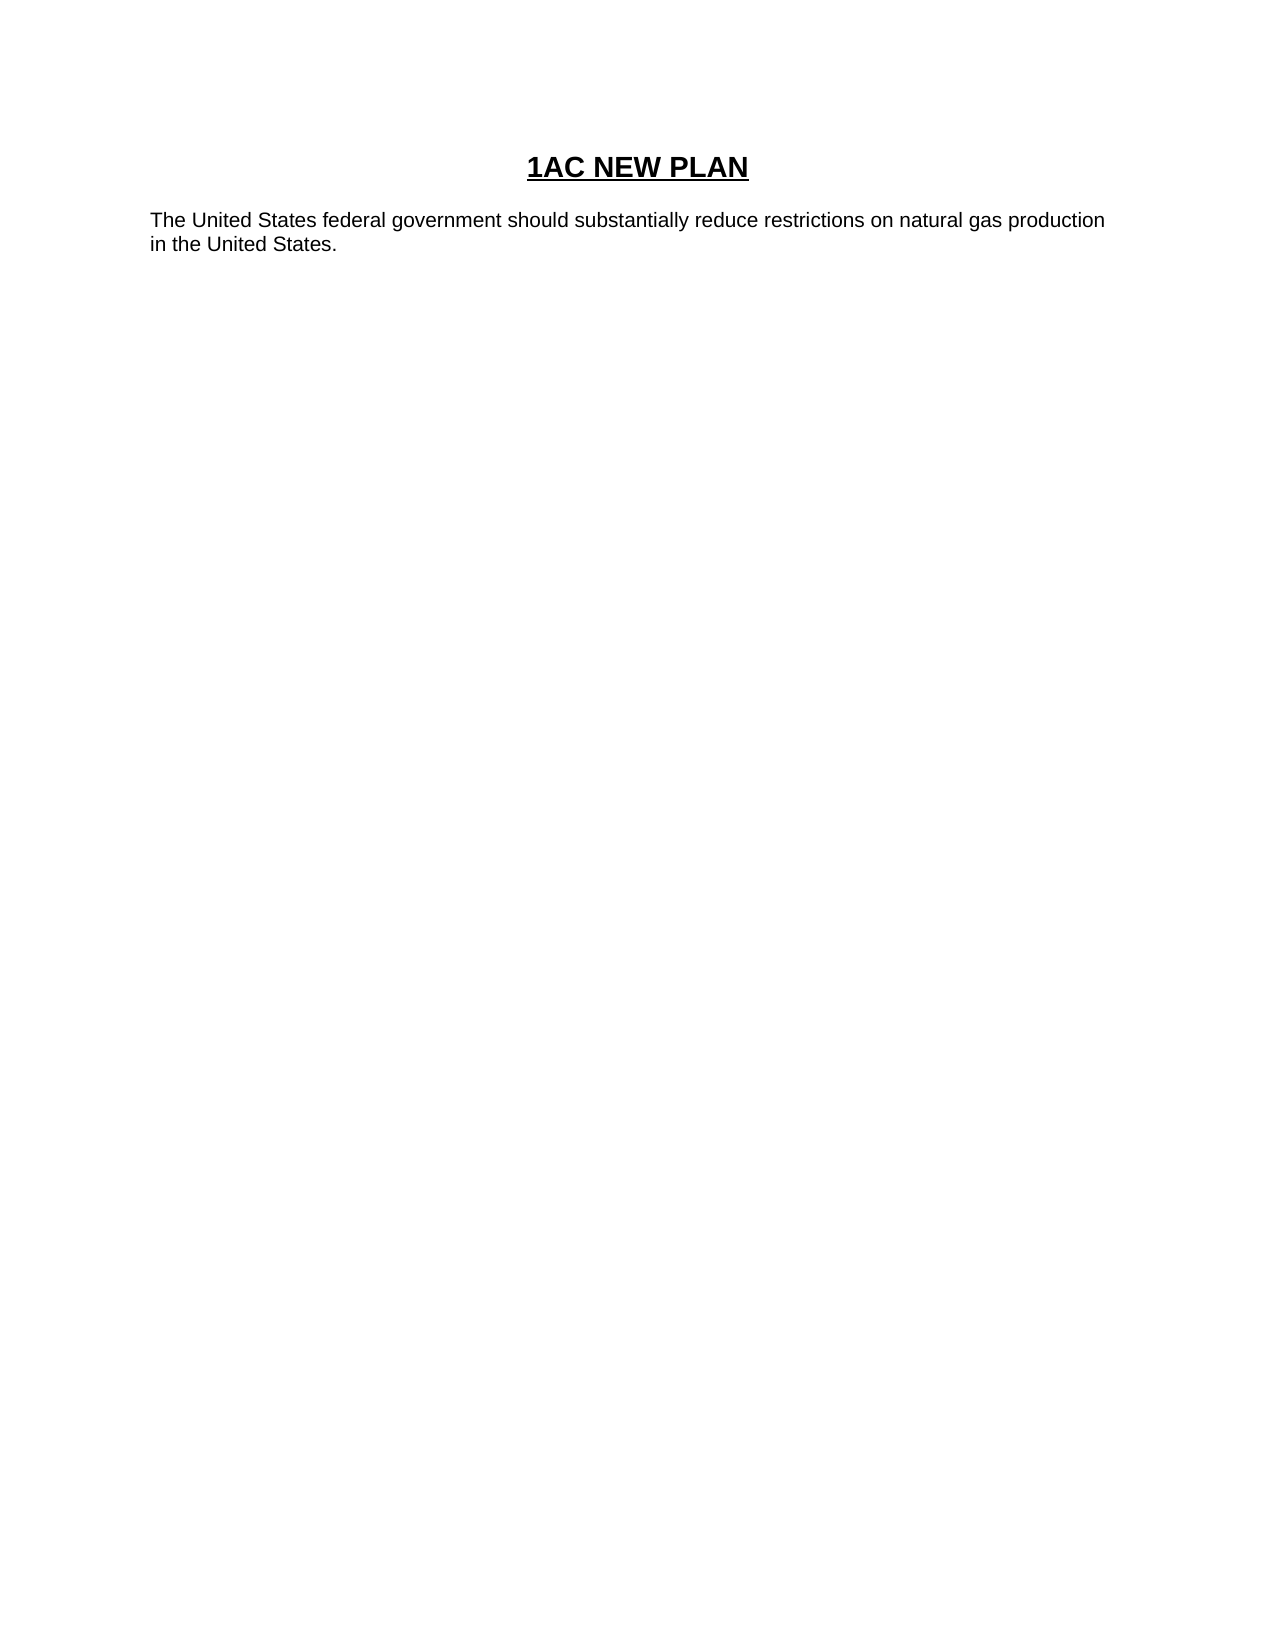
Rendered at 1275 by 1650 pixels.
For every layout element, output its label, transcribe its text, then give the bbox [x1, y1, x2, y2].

text The United States federal government should substantially reduce restrictions on natural gas production in the United States. [150, 207, 1125, 255]
text 1ac new plan [150, 150, 1125, 183]
